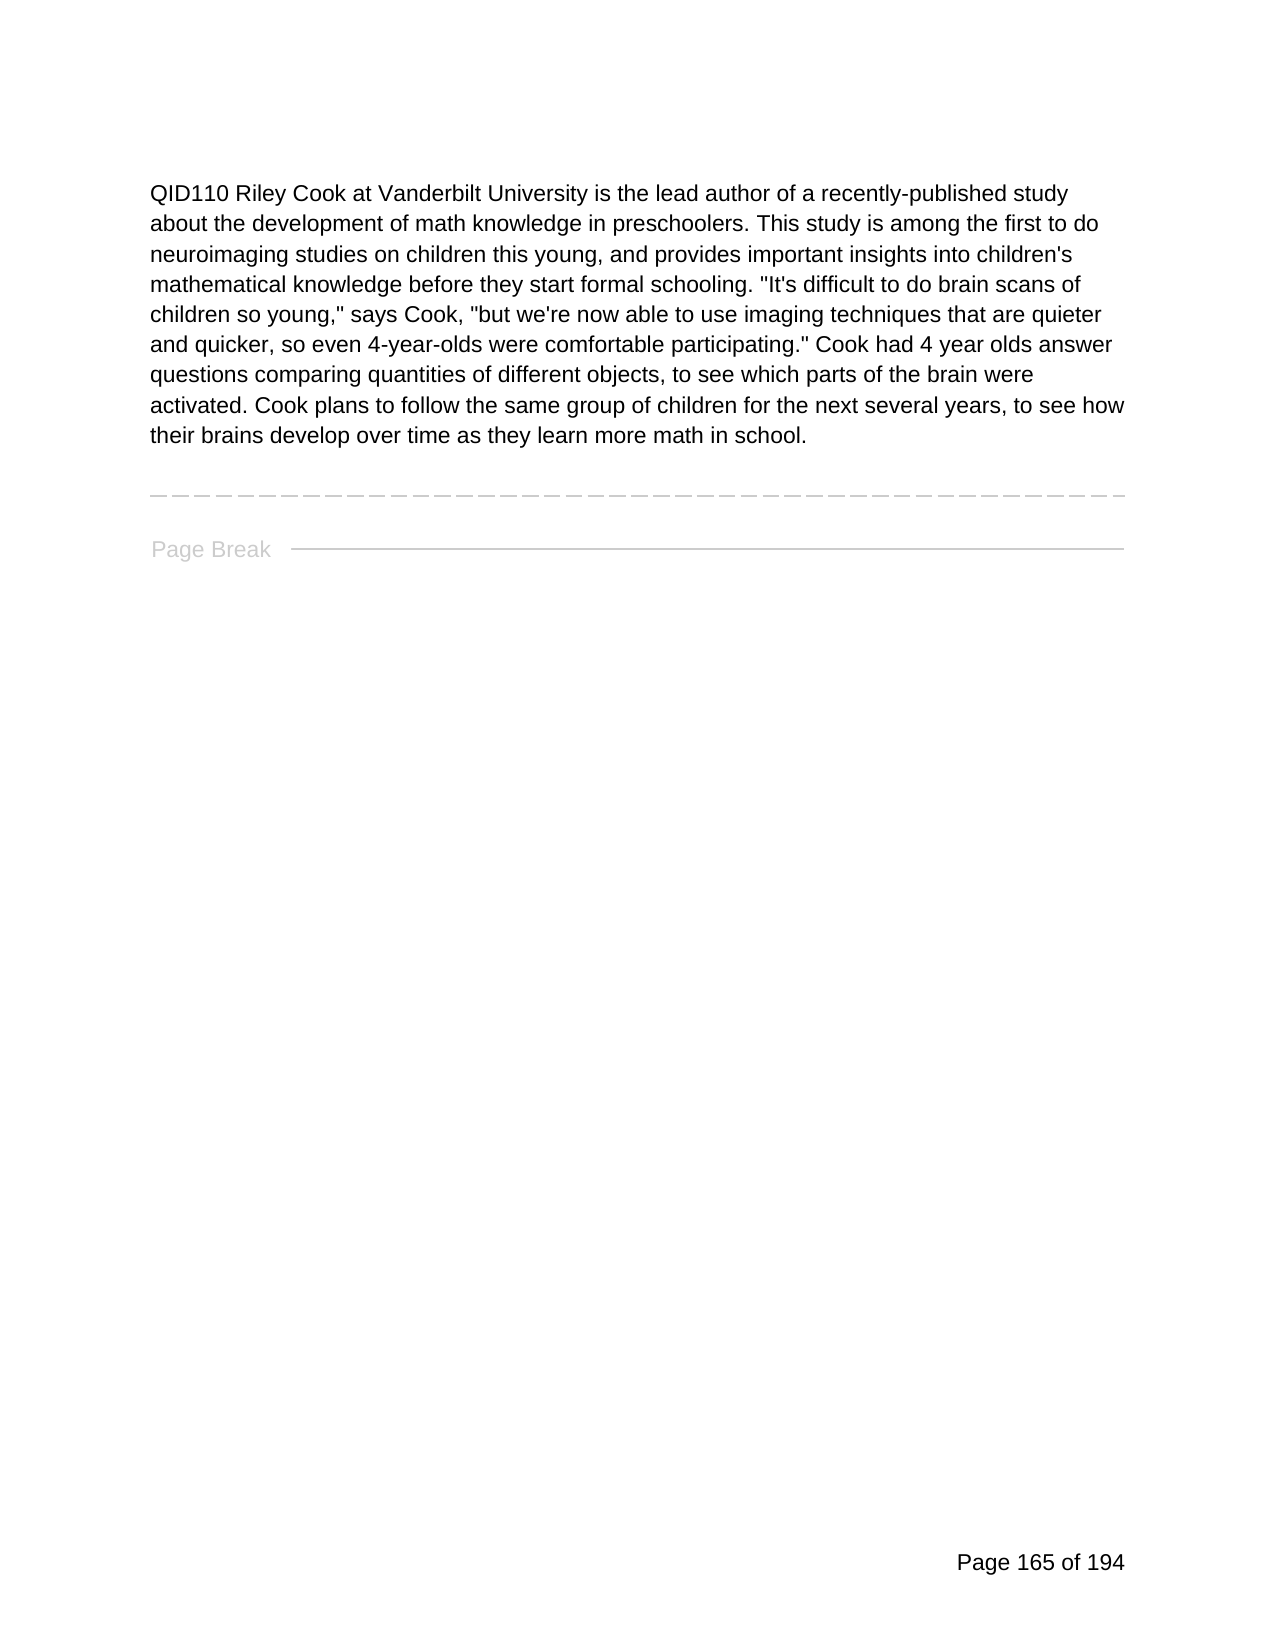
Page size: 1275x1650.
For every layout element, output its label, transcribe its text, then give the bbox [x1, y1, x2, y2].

text QID110 Riley Cook at Vanderbilt University is the lead author of a recently-published study about the development of math knowledge in preschoolers. This study is among the first to do neuroimaging studies on children this young, and provides important insights into children's mathematical knowledge before they start formal schooling. "It's difficult to do brain scans of children so young," says Cook, "but we're now able to use imaging techniques that are quieter and quicker, so even 4-year-olds were comfortable participating." Cook had 4 year olds answer questions comparing quantities of different objects, to see which parts of the brain were activated. Cook plans to follow the same group of children for the next several years, to see how their brains develop over time as they learn more math in school. [150, 180, 1125, 448]
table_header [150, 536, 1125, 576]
